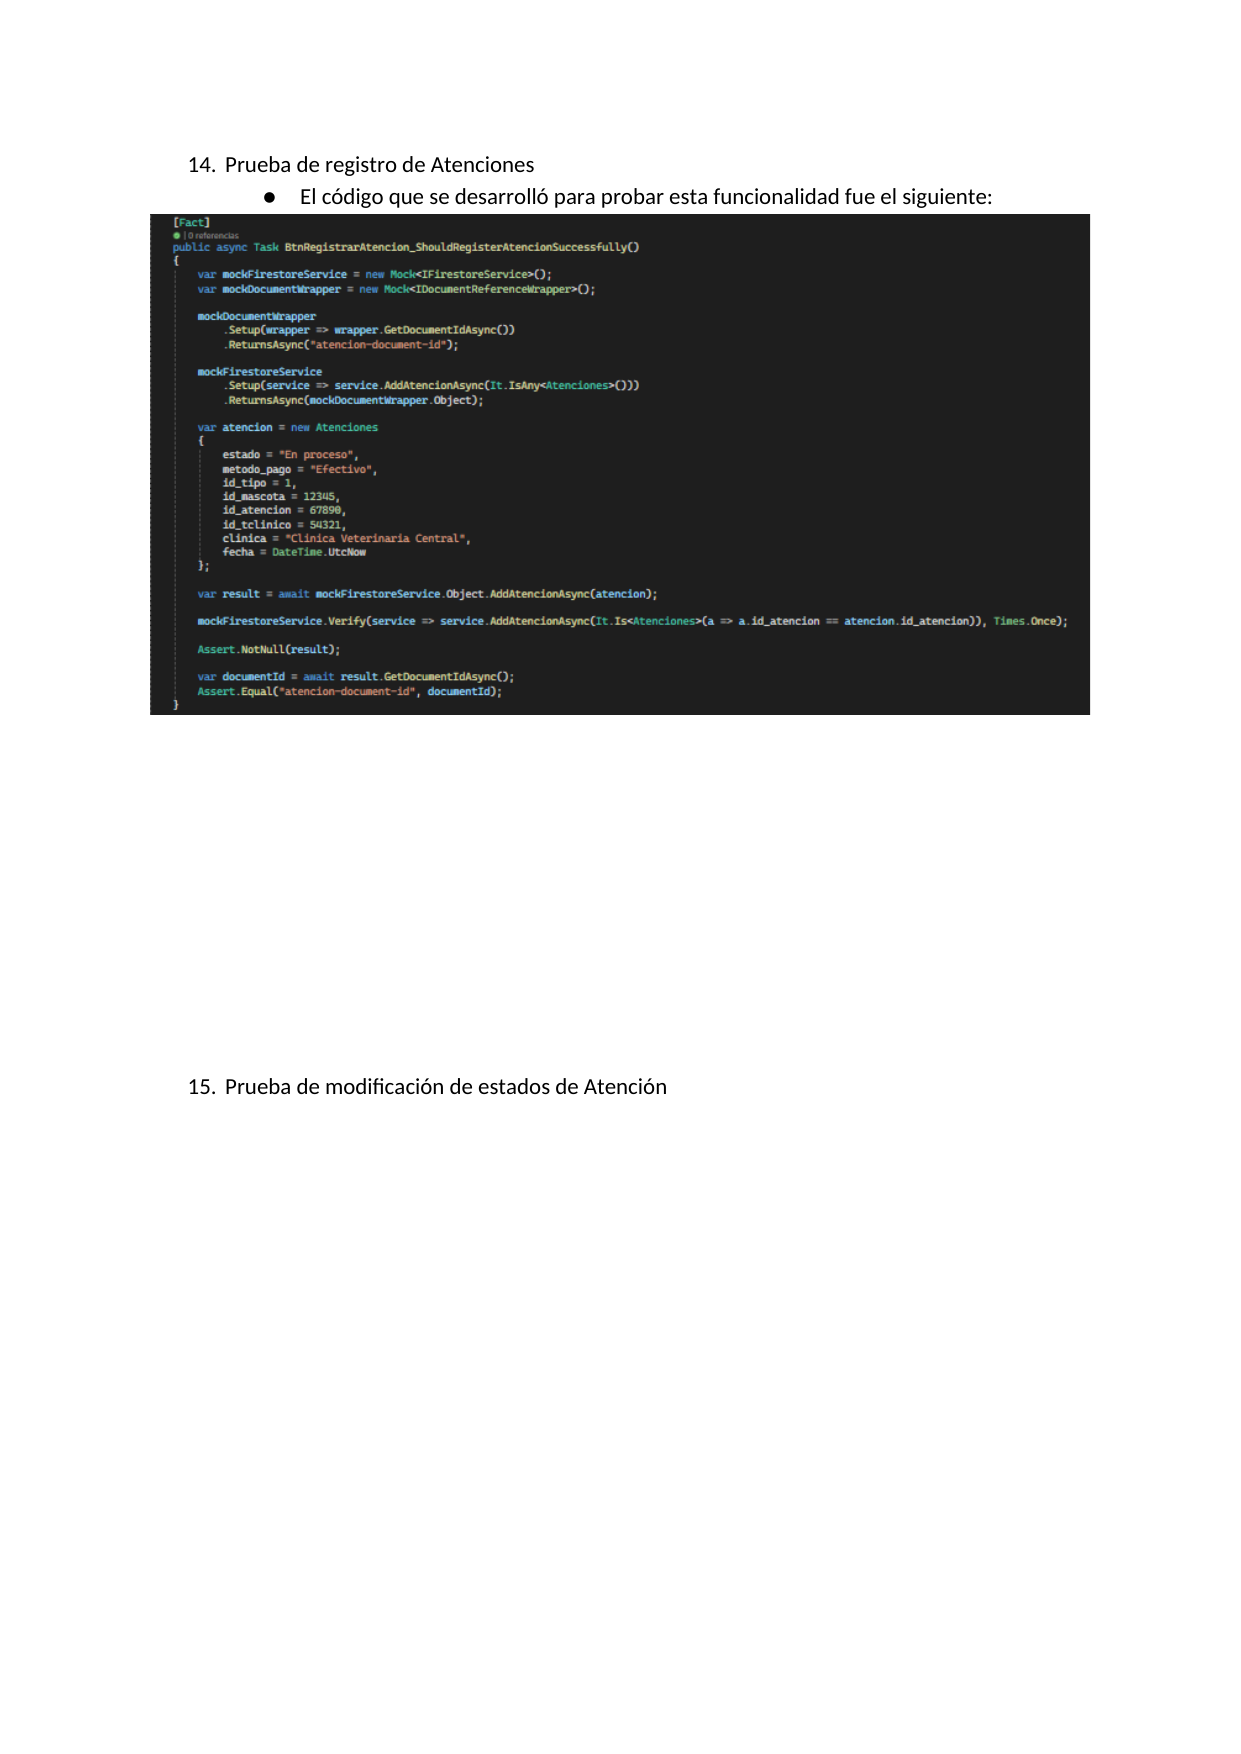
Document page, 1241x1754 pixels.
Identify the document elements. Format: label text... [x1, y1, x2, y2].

picture [150, 214, 1091, 715]
list Prueba de modificación de estados de Atención [187, 1072, 1090, 1100]
list Prueba de registro de Atenciones [187, 150, 1090, 178]
list El código que se desarrolló para probar esta funcionalidad fue el siguiente: [262, 182, 1090, 210]
